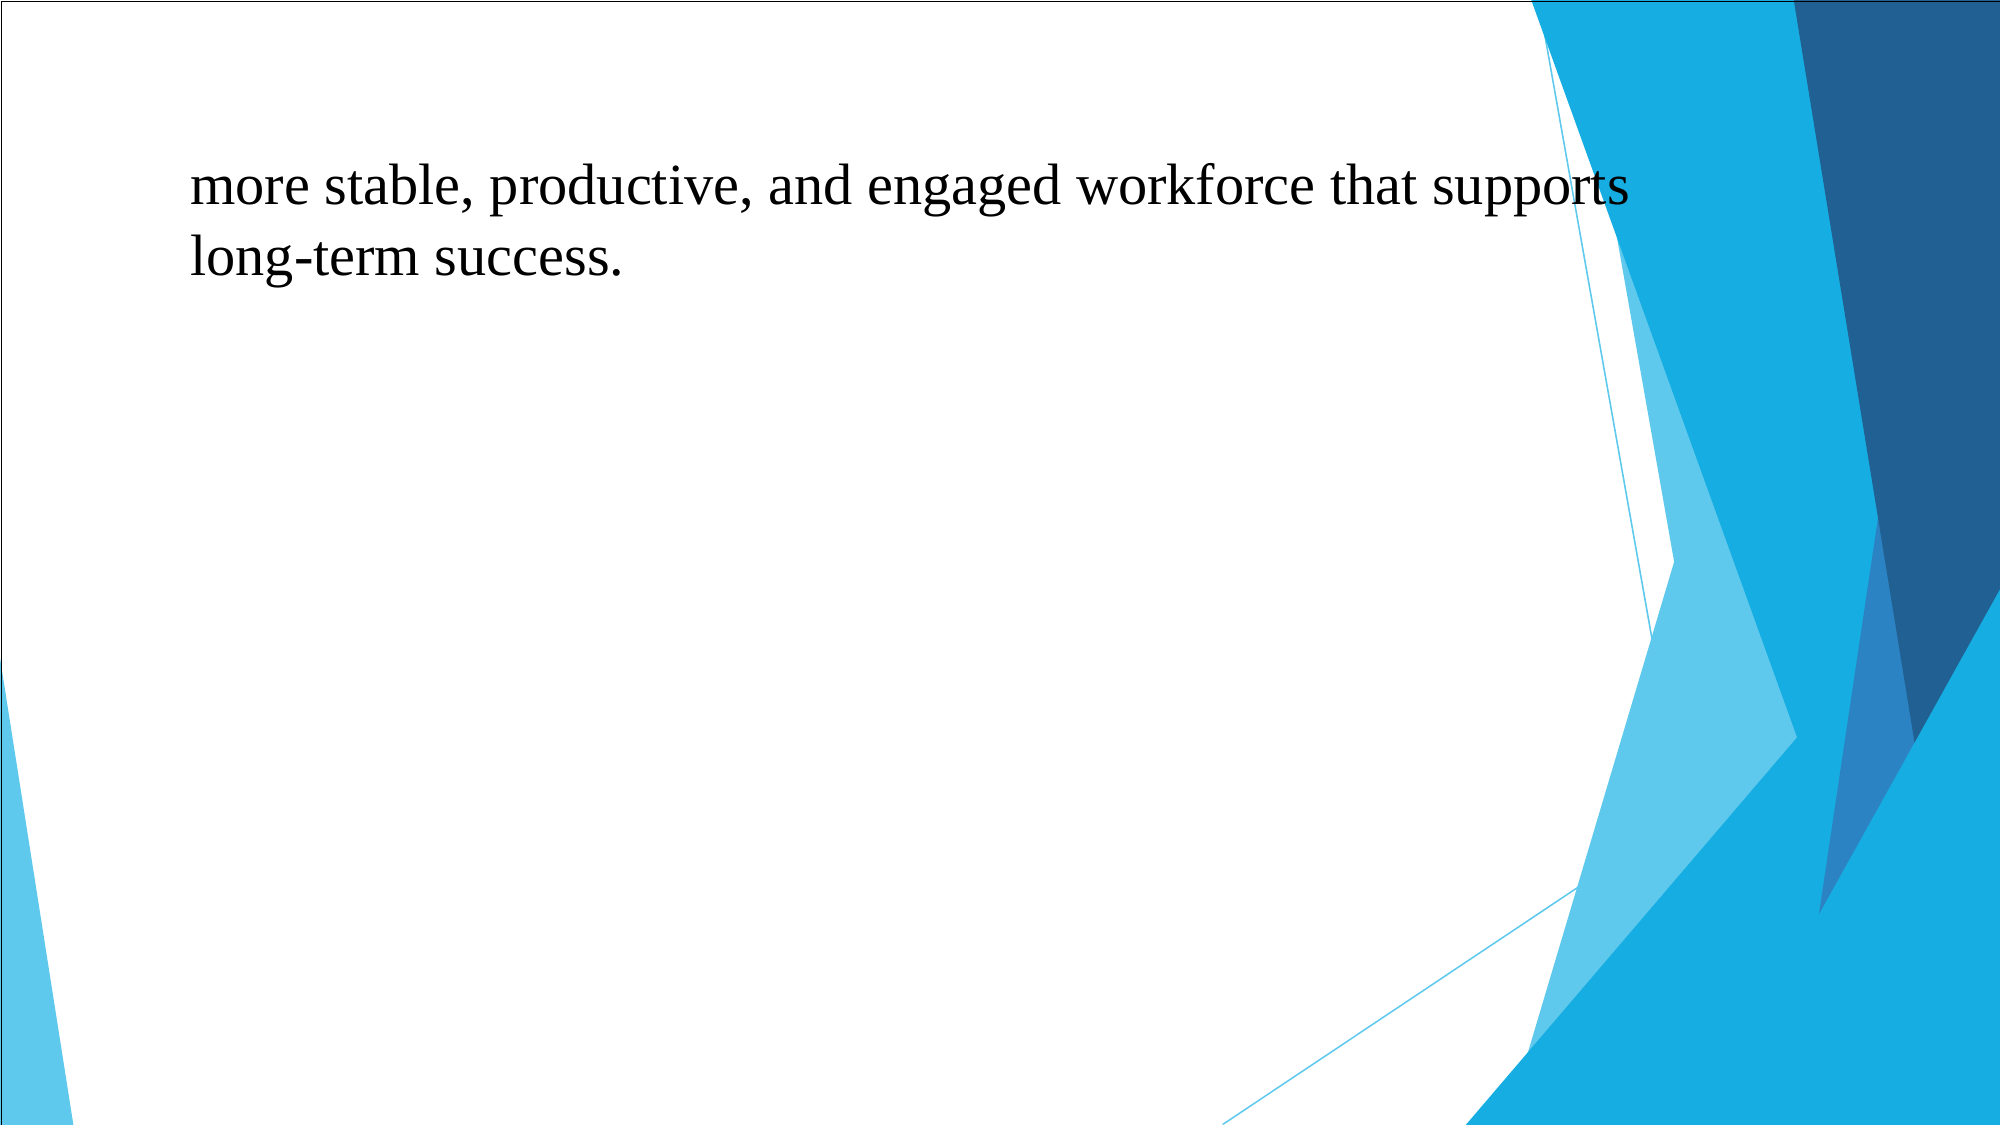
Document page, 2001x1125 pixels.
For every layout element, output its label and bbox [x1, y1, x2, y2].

text [190, 150, 1656, 288]
